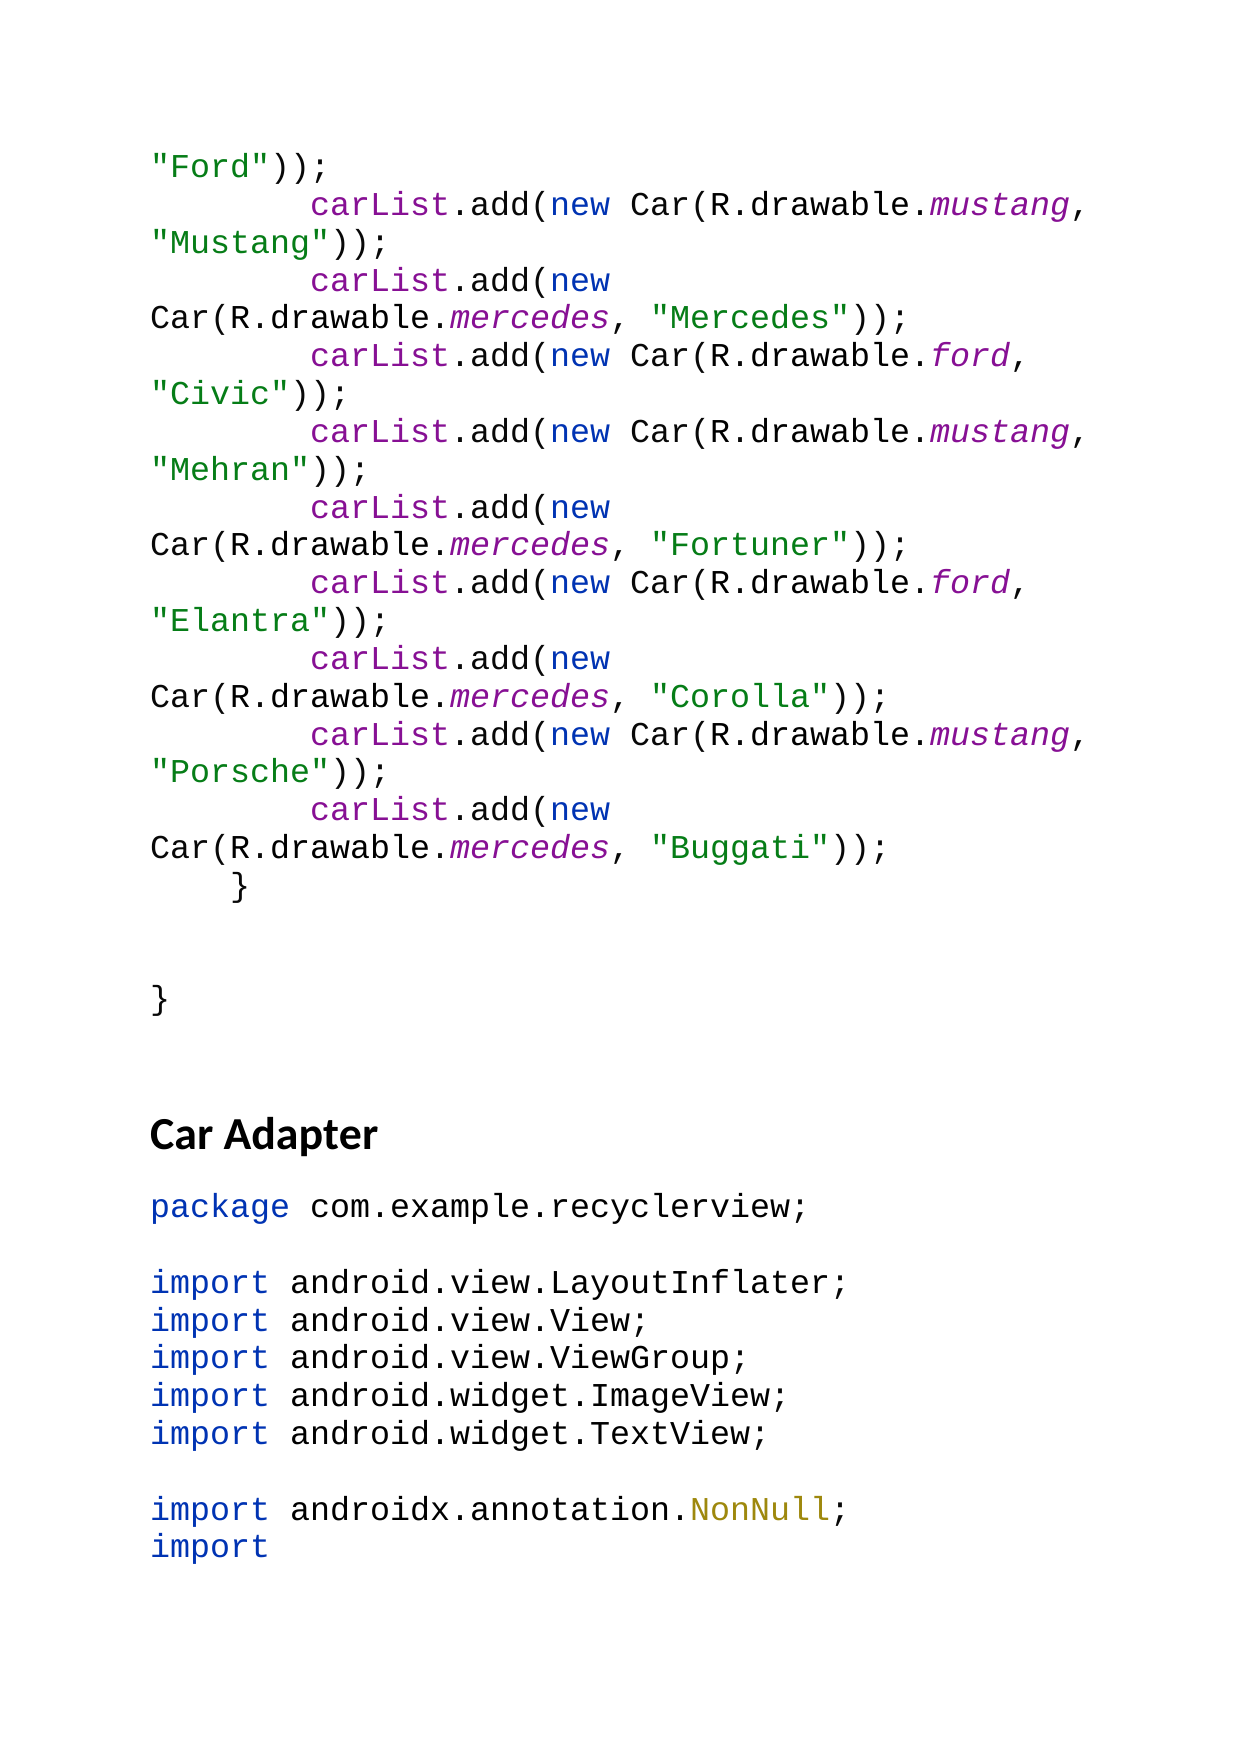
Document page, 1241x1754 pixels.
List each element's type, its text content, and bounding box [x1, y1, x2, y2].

text Car Adapter [150, 1105, 1090, 1161]
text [150, 150, 1090, 1020]
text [150, 1190, 1090, 1568]
